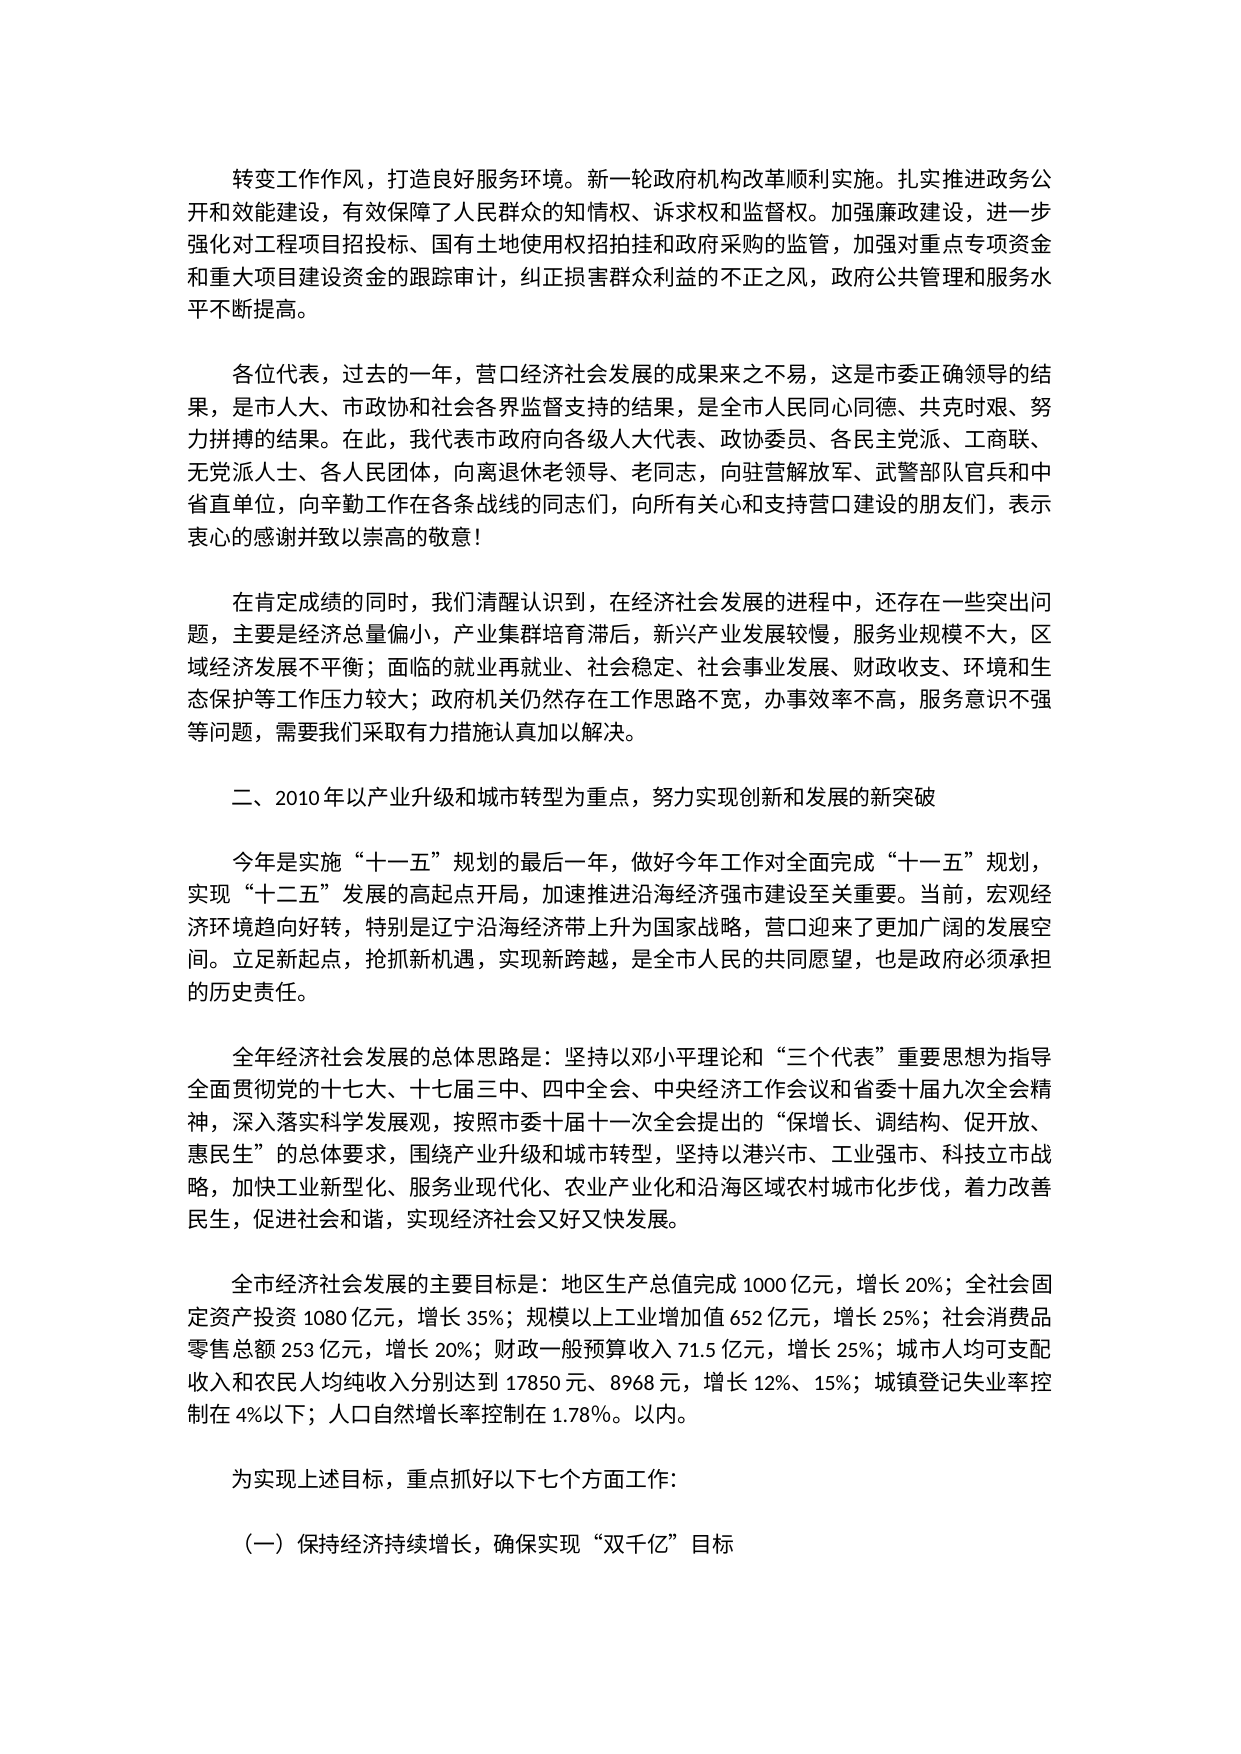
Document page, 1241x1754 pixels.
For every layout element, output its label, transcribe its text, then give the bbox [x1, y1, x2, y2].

text 二、2010年以产业升级和城市转型为重点，努力实现创新和发展的新突破 [187, 779, 1053, 812]
text 今年是实施“十一五”规划的最后一年，做好今年工作对全面完成“十一五”规划，实现“十二五”发展的高起点开局，加速推进沿海经济强市建设至关重要。当前，宏观经济环境趋向好转，特别是辽宁沿海经济带上升为国家战略，营口迎来了更加广阔的发展空间。立足新起点，抢抓新机遇，实现新跨越，是全市人民的共同愿望，也是政府必须承担的历史责任。 [187, 844, 1053, 1007]
text 在肯定成绩的同时，我们清醒认识到，在经济社会发展的进程中，还存在一些突出问题，主要是经济总量偏小，产业集群培育滞后，新兴产业发展较慢，服务业规模不大，区域经济发展不平衡；面临的就业再就业、社会稳定、社会事业发展、财政收支、环境和生态保护等工作压力较大；政府机关仍然存在工作思路不宽，办事效率不高，服务意识不强等问题，需要我们采取有力措施认真加以解决。 [187, 584, 1053, 747]
text 全年经济社会发展的总体思路是：坚持以邓小平理论和“三个代表”重要思想为指导，全面贯彻党的十七大、十七届三中、四中全会、中央经济工作会议和省委十届九次全会精神，深入落实科学发展观，按照市委十届十一次全会提出的“保增长、调结构、促开放、惠民生”的总体要求，围绕产业升级和城市转型，坚持以港兴市、工业强市、科技立市战略，加快工业新型化、服务业现代化、农业产业化和沿海区域农村城市化步伐，着力改善民生，促进社会和谐，实现经济社会又好又快发展。 [187, 1039, 1053, 1234]
text 各位代表，过去的一年，营口经济社会发展的成果来之不易，这是市委正确领导的结果，是市人大、市政协和社会各界监督支持的结果，是全市人民同心同德、共克时艰、努力拼搏的结果。在此，我代表市政府向各级人大代表、政协委员、各民主党派、工商联、无党派人士、各人民团体，向离退休老领导、老同志，向驻营解放军、武警部队官兵和中省直单位，向辛勤工作在各条战线的同志们，向所有关心和支持营口建设的朋友们，表示衷心的感谢并致以崇高的敬意！ [187, 357, 1053, 552]
text 为实现上述目标，重点抓好以下七个方面工作： [187, 1462, 1053, 1494]
text 转变工作作风，打造良好服务环境。新一轮政府机构改革顺利实施。扎实推进政务公开和效能建设，有效保障了人民群众的知情权、诉求权和监督权。加强廉政建设，进一步强化对工程项目招投标、国有土地使用权招拍挂和政府采购的监管，加强对重点专项资金和重大项目建设资金的跟踪审计，纠正损害群众利益的不正之风，政府公共管理和服务水平不断提高。 [187, 162, 1053, 324]
text 全市经济社会发展的主要目标是：地区生产总值完成1000亿元，增长20%；全社会固定资产投资1080亿元，增长35%；规模以上工业增加值652亿元，增长25%；社会消费品零售总额253亿元，增长20%；财政一般预算收入71.5亿元，增长25%；城市人均可支配收入和农民人均纯收入分别达到17850元、8968元，增长12%、15%；城镇登记失业率控制在4%以下；人口自然增长率控制在1.78％。以内。 [187, 1267, 1053, 1429]
text （一）保持经济持续增长，确保实现“双千亿”目标 [187, 1527, 1053, 1559]
